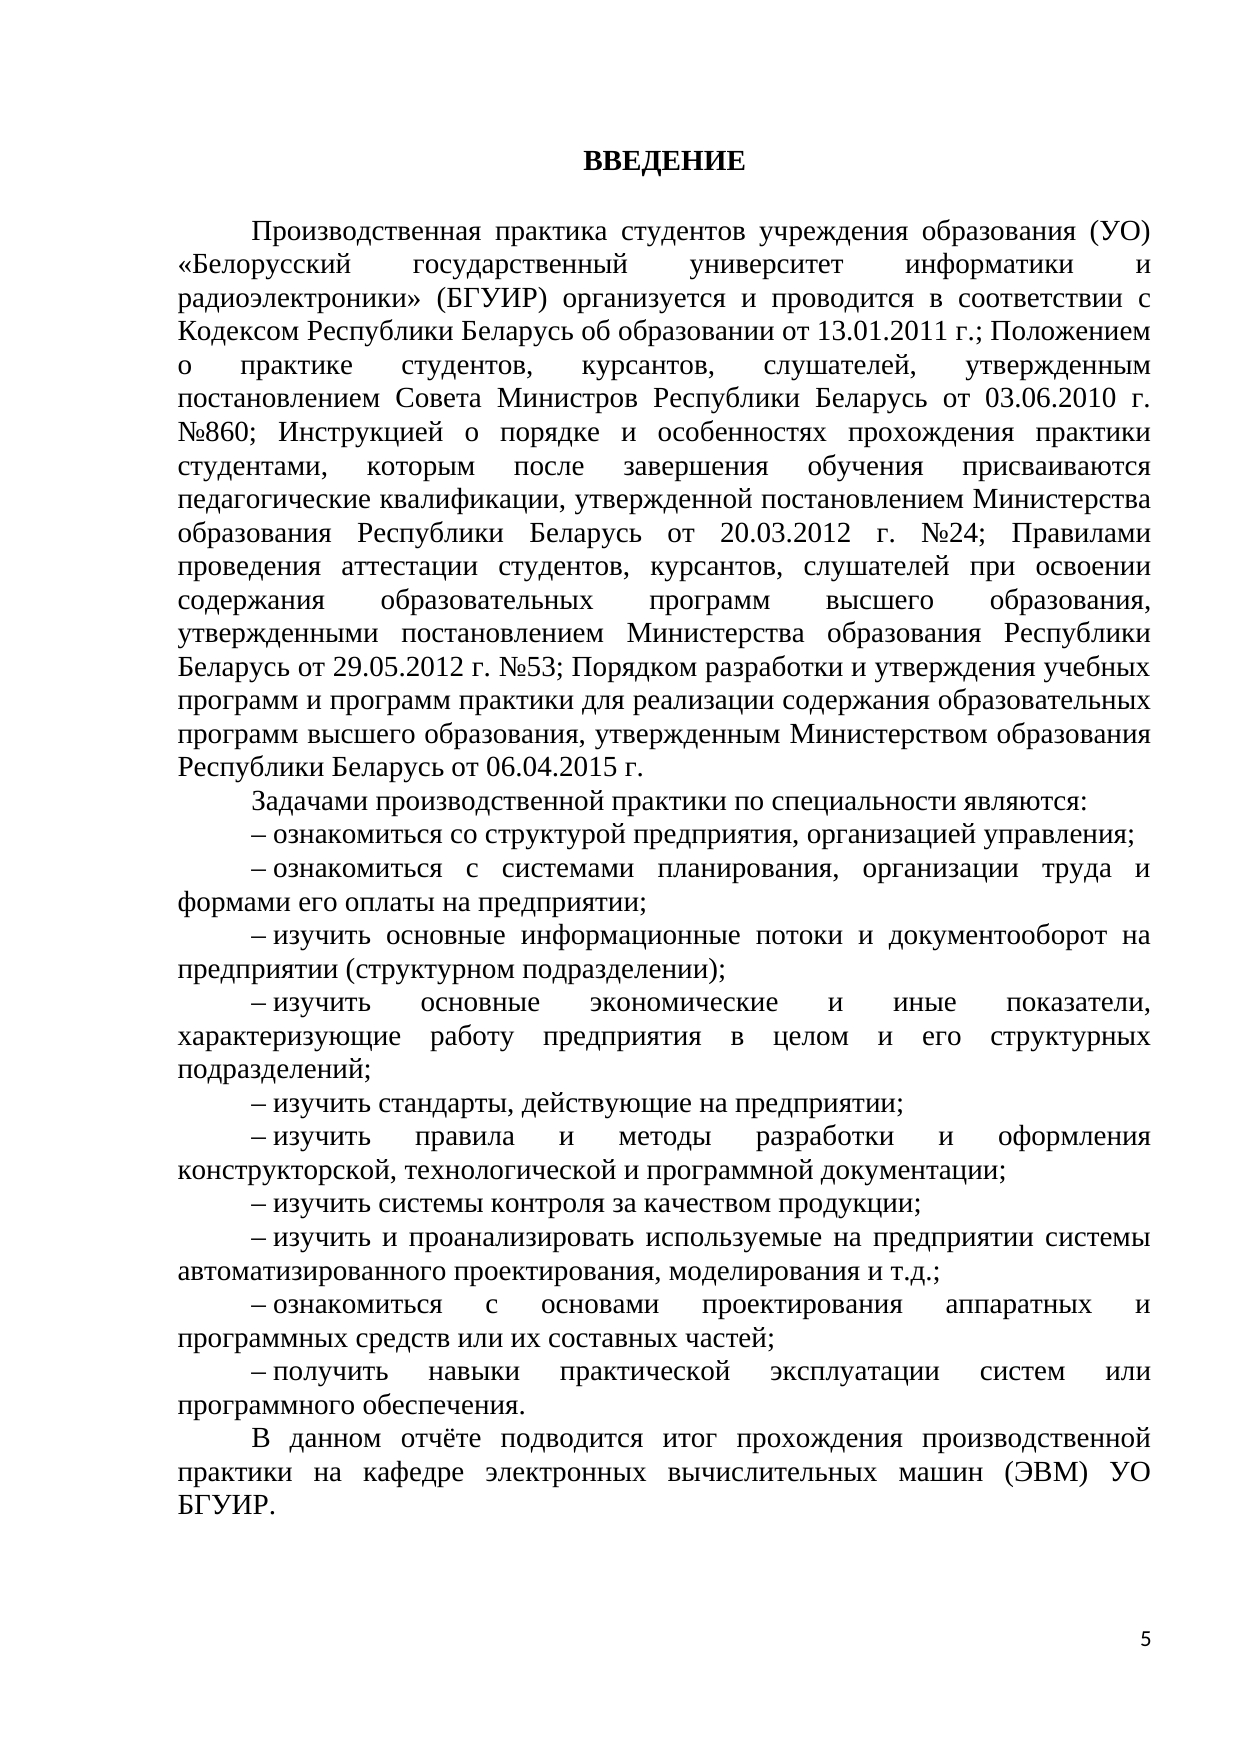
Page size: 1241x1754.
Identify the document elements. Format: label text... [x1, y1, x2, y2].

text Производственная практика студентов учреждения образования (УО) «Белорусский государственный университет информатики и радиоэлектроники» (БГУИР) организуется и проводится в соответствии с Кодексом Республики Беларусь об образовании от 13.01.2011 г.; Положением о практике студентов, курсантов, слушателей, утвержденным постановлением Совета Министров Республики Беларусь от 03.06.2010 г. №860; Инструкцией о порядке и особенностях прохождения практики студентами, которым после завершения обучения присваиваются педагогические квалификации, утвержденной постановлением Министерства образования Республики Беларусь от 20.03.2012 г. №24; Правилами проведения аттестации студентов, курсантов, слушателей при освоении содержания образовательных программ высшего образования, утвержденными постановлением Министерства образования Республики Беларусь от 29.05.2012 г. №53; Порядком разработки и утверждения учебных программ и программ практики для реализации содержания образовательных программ высшего образования, утвержденным Министерством образования Республики Беларусь от 06.04.2015 г. [177, 213, 1152, 783]
text В данном отчёте подводится итог прохождения производственной практики на кафедре электронных вычислительных машин (ЭВМ) УО БГУИР. [177, 1420, 1152, 1521]
text – получить навыки практической эксплуатации систем или программного обеспечения. [177, 1353, 1152, 1420]
text – изучить и проанализировать используемые на предприятии системы автоматизированного проектирования, моделирования и т.д.; [177, 1219, 1152, 1286]
text – изучить стандарты, действующие на предприятии; [177, 1085, 1152, 1118]
text – ознакомиться с системами планирования, организации труда и формами его оплаты на предприятии; [177, 850, 1152, 917]
text – изучить основные экономические и иные показатели, характеризующие работу предприятия в целом и его структурных подразделений; [177, 984, 1152, 1085]
text – ознакомиться со структурой предприятия, организацией управления; [177, 817, 1152, 850]
text – изучить основные информационные потоки и документооборот на предприятии (структурном подразделении); [177, 917, 1152, 984]
text – ознакомиться с основами проектирования аппаратных и программных средств или их составных частей; [177, 1286, 1152, 1353]
text – изучить системы контроля за качеством продукции; [177, 1186, 1152, 1219]
text Задачами производственной практики по специальности являются: [177, 783, 1152, 817]
subtitle ВВЕДЕНИЕ [177, 143, 1152, 177]
text – изучить правила и методы разработки и оформления конструкторской, технологической и программной документации; [177, 1118, 1152, 1186]
